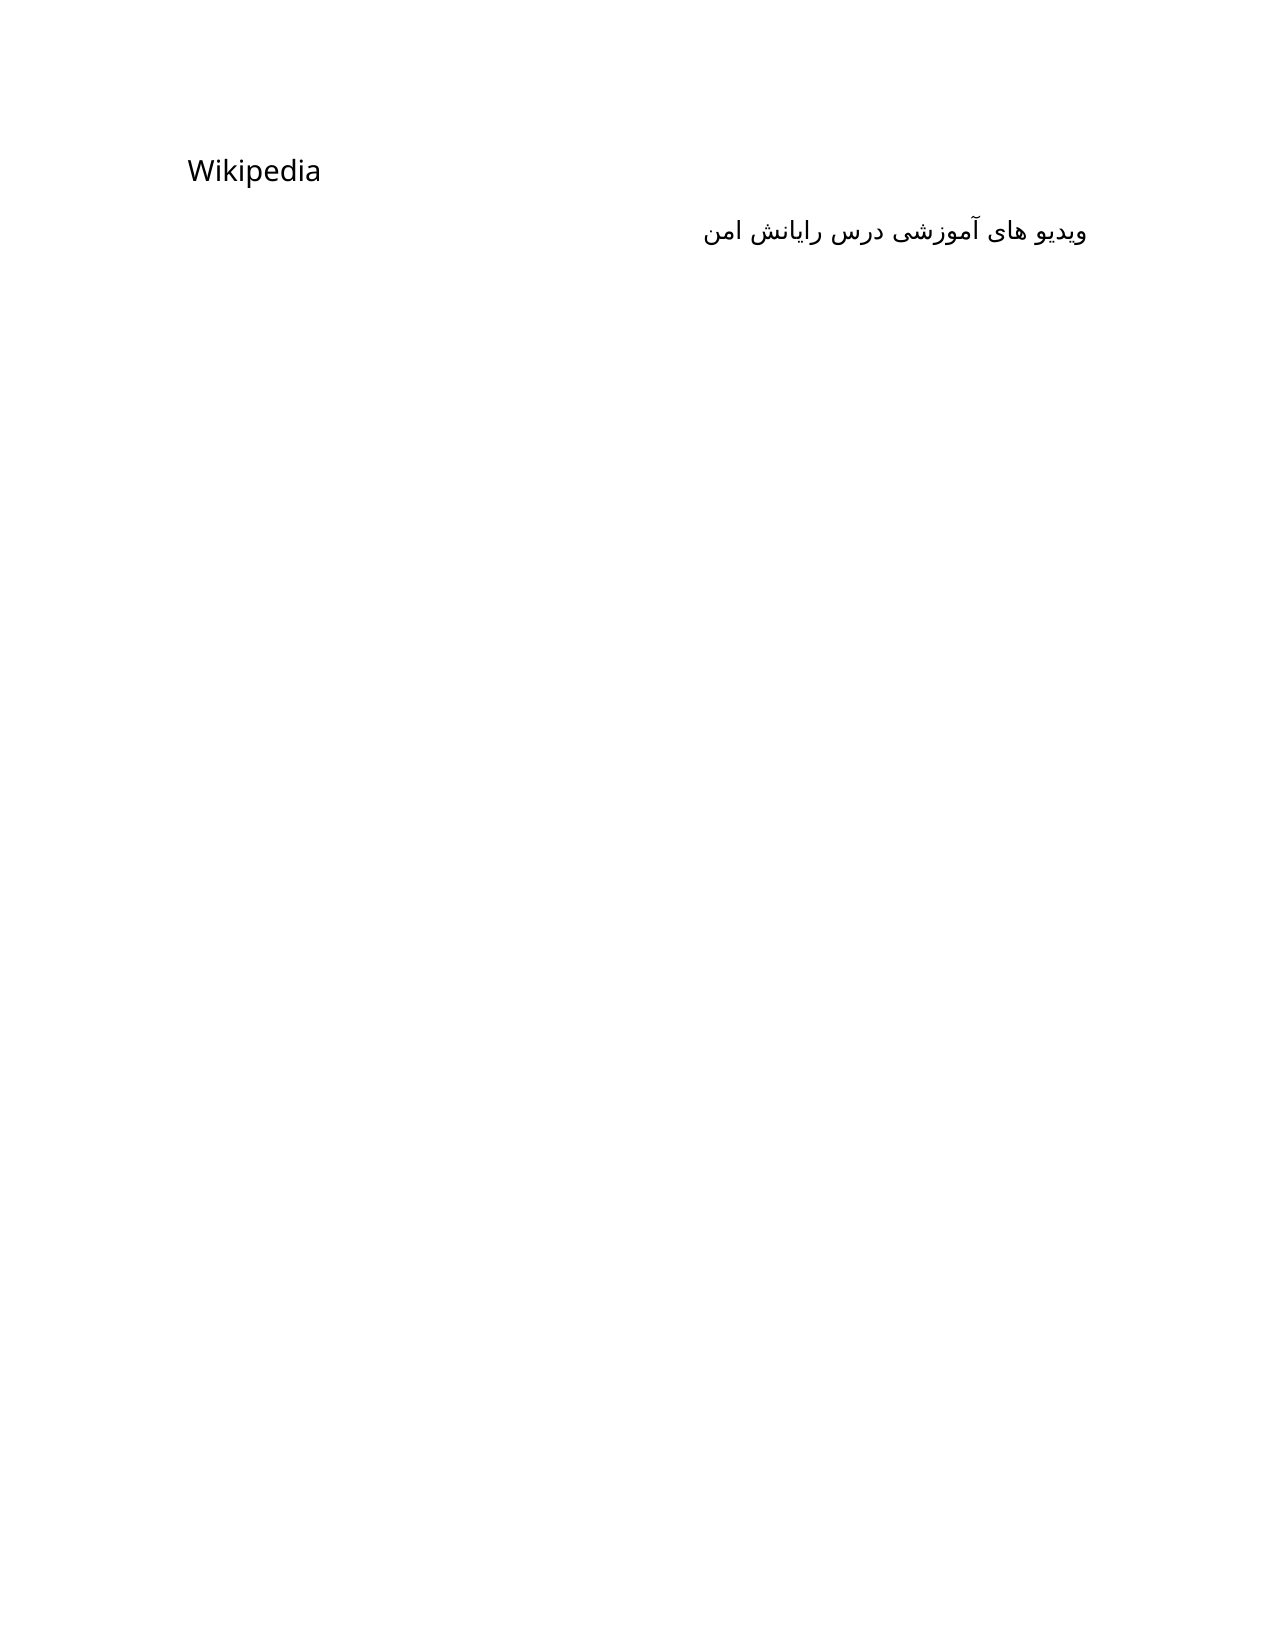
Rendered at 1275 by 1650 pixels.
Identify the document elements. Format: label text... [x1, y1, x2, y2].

text ویدیو های آموزشی درس رایانش امن [150, 216, 1087, 246]
text Wikipedia [187, 150, 1125, 190]
